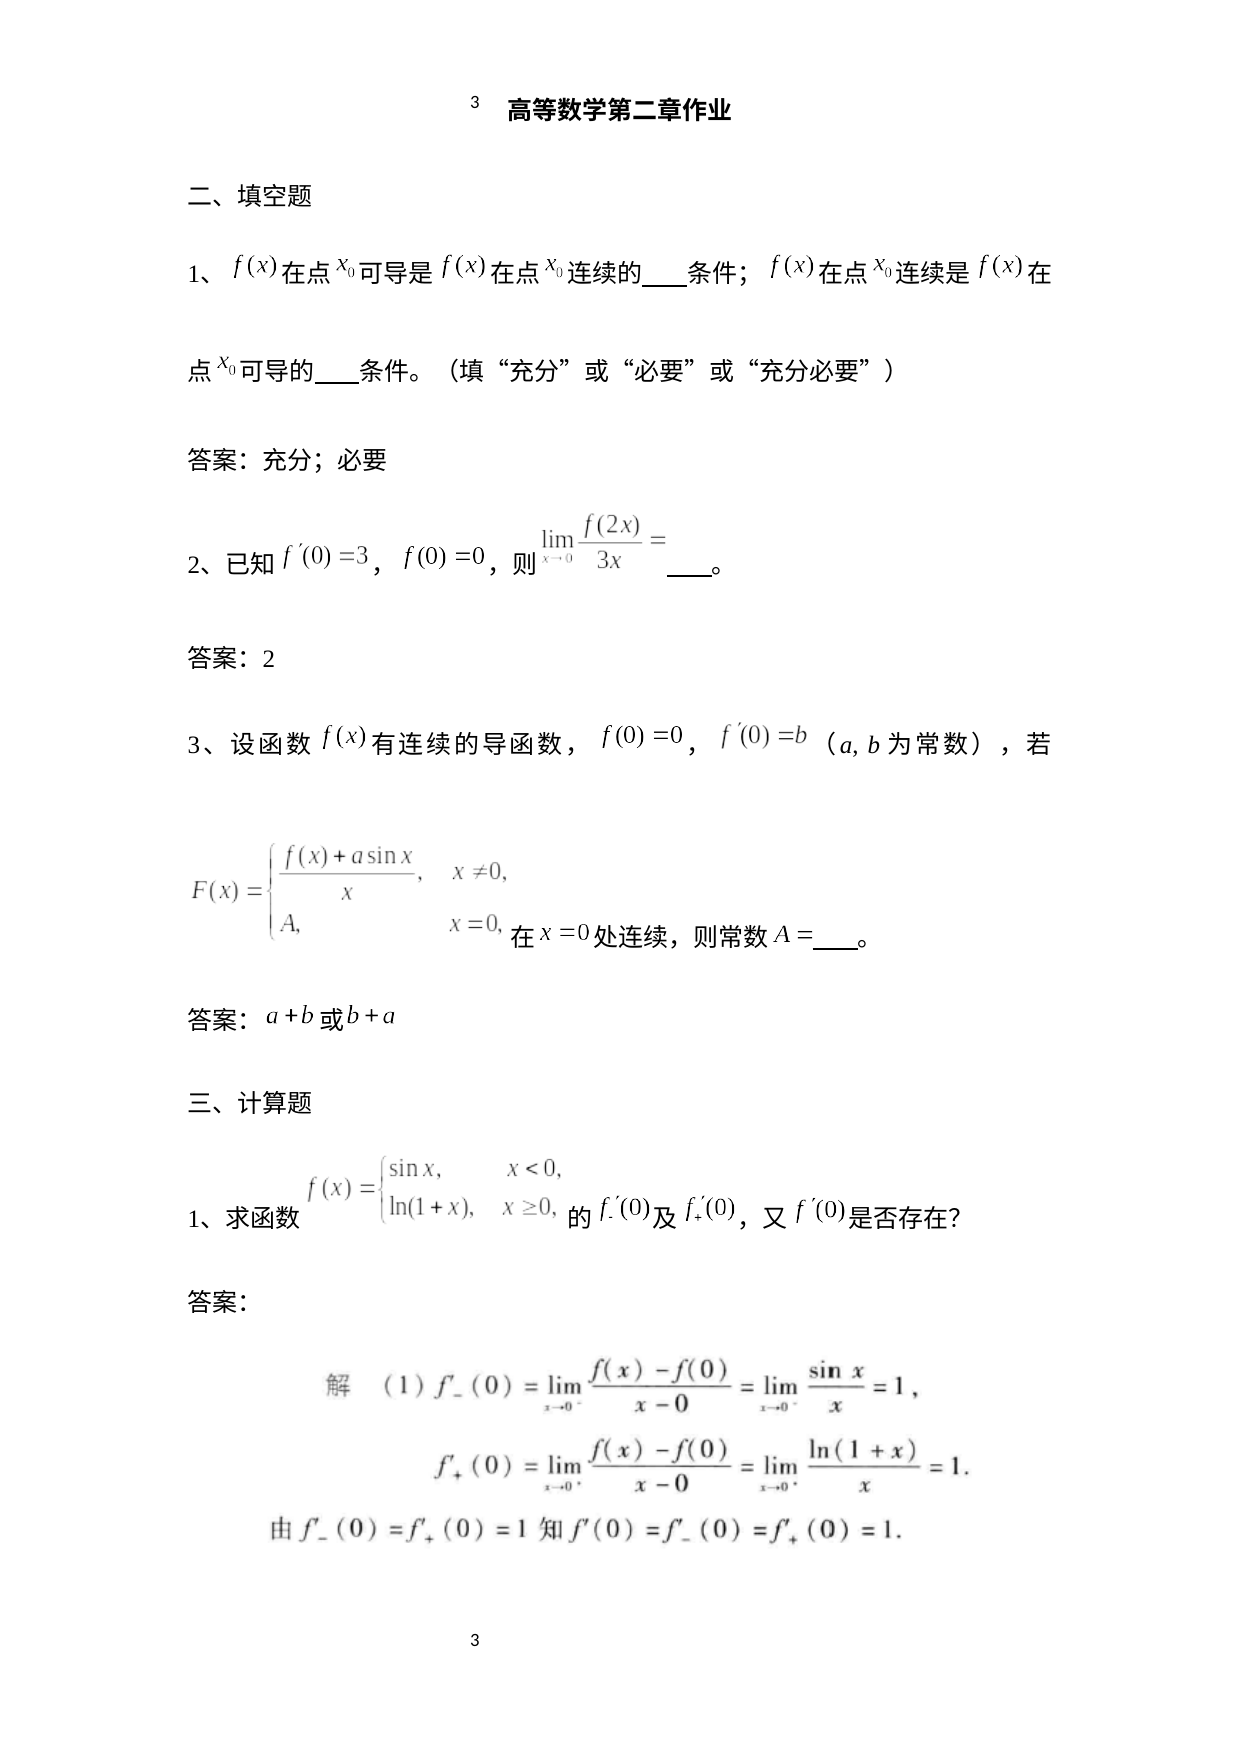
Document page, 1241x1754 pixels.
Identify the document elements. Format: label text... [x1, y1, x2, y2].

text 3、设函数有连续的导函数，，（a, b为常数），若在处连续，则常数 。 [187, 708, 1053, 968]
text 三、计算题 [187, 1069, 1053, 1134]
picture [254, 1350, 986, 1563]
text 答案：充分；必要 [187, 426, 1053, 491]
text 二、填空题 [187, 162, 1053, 227]
text 1、在点可导是在点连续的 条件；在点连续是在点可导的 条件。（填“充分”或“必要”或“充分必要”） [187, 245, 1053, 408]
text 1、求函数的及，又是否存在？ [187, 1152, 1053, 1249]
text 2、已知，，则 。 [187, 509, 1053, 606]
text 答案：2 [187, 624, 1053, 689]
text 答案： [187, 1268, 1053, 1333]
text 答案：或 [187, 986, 1053, 1051]
